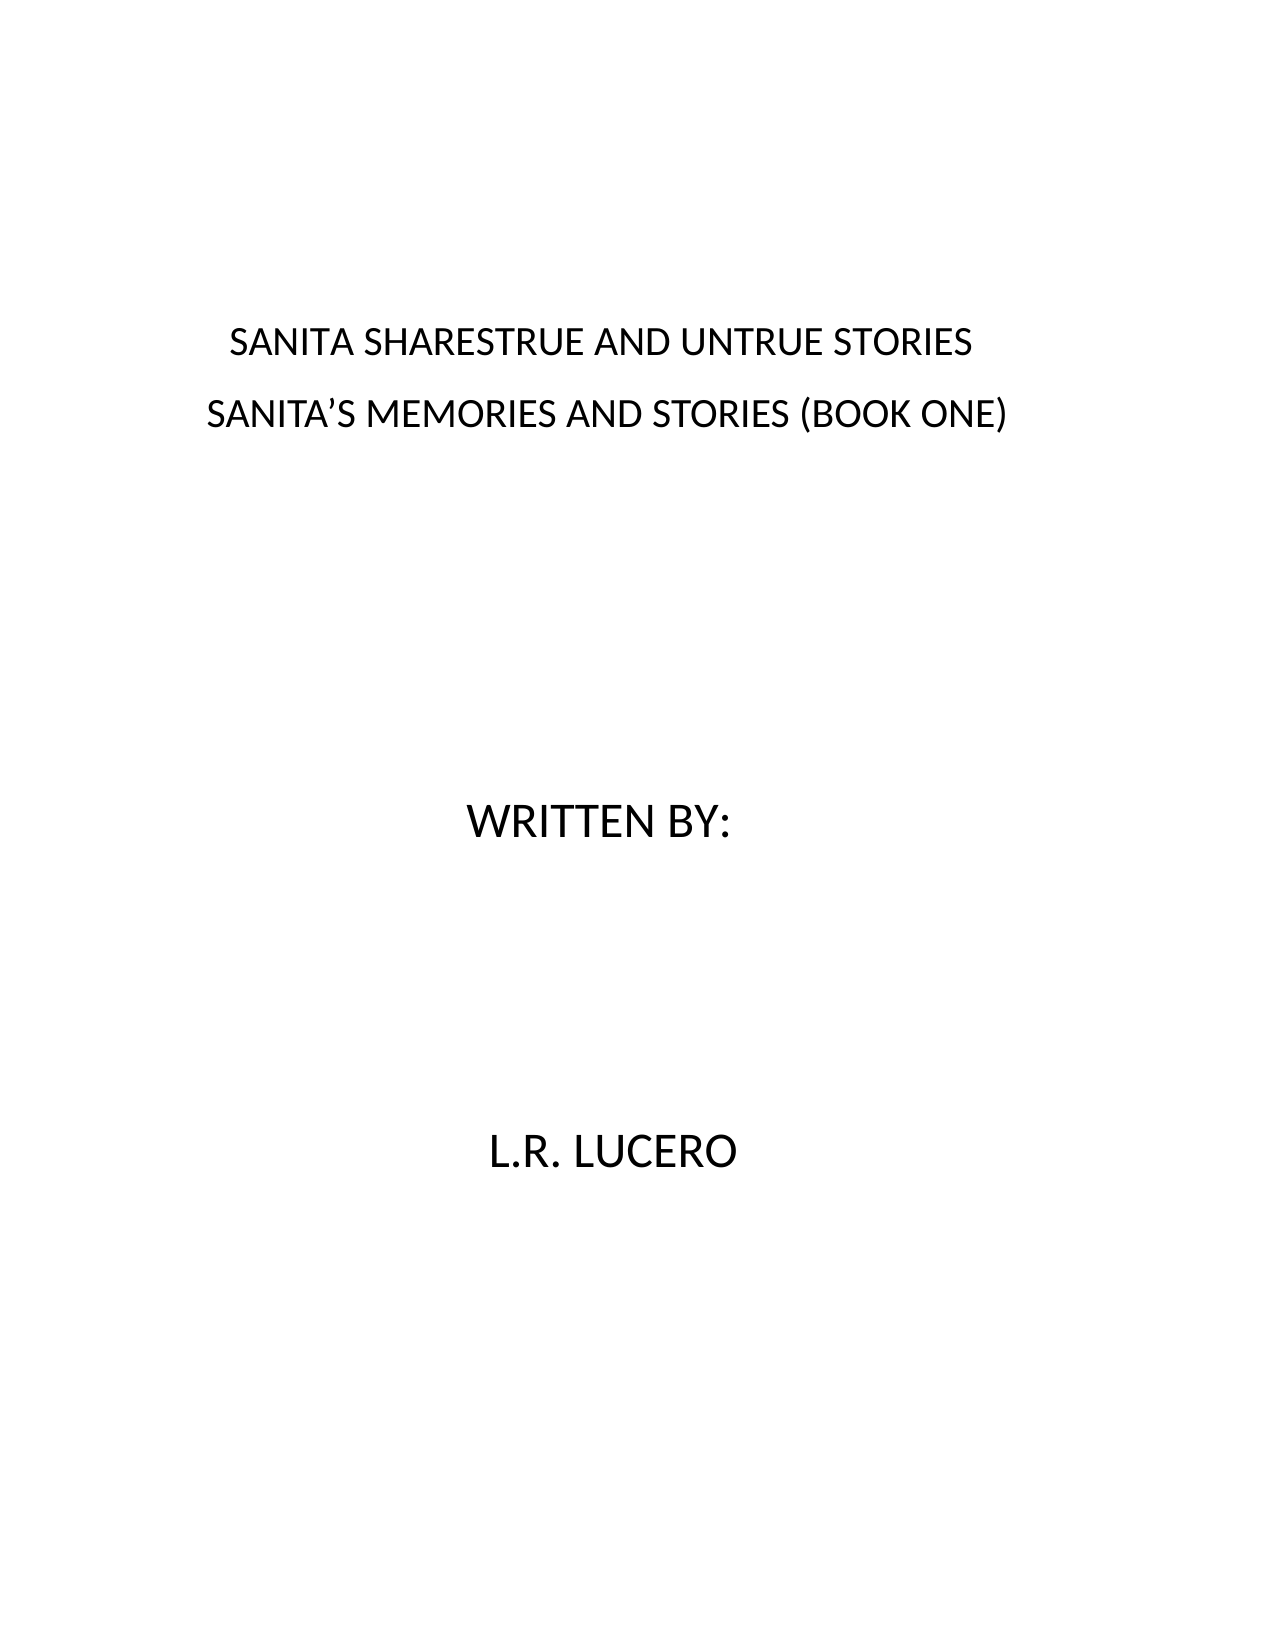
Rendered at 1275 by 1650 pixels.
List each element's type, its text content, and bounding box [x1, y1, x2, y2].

text L.R. LUCERO [150, 1119, 1125, 1180]
text SANITA SHARESTRUE AND UNTRUE STORIES [150, 315, 1125, 366]
text SANITA’S MEMORIES AND STORIES (BOOK ONE) [150, 387, 1125, 438]
text WRITTEN BY: [150, 789, 1125, 850]
